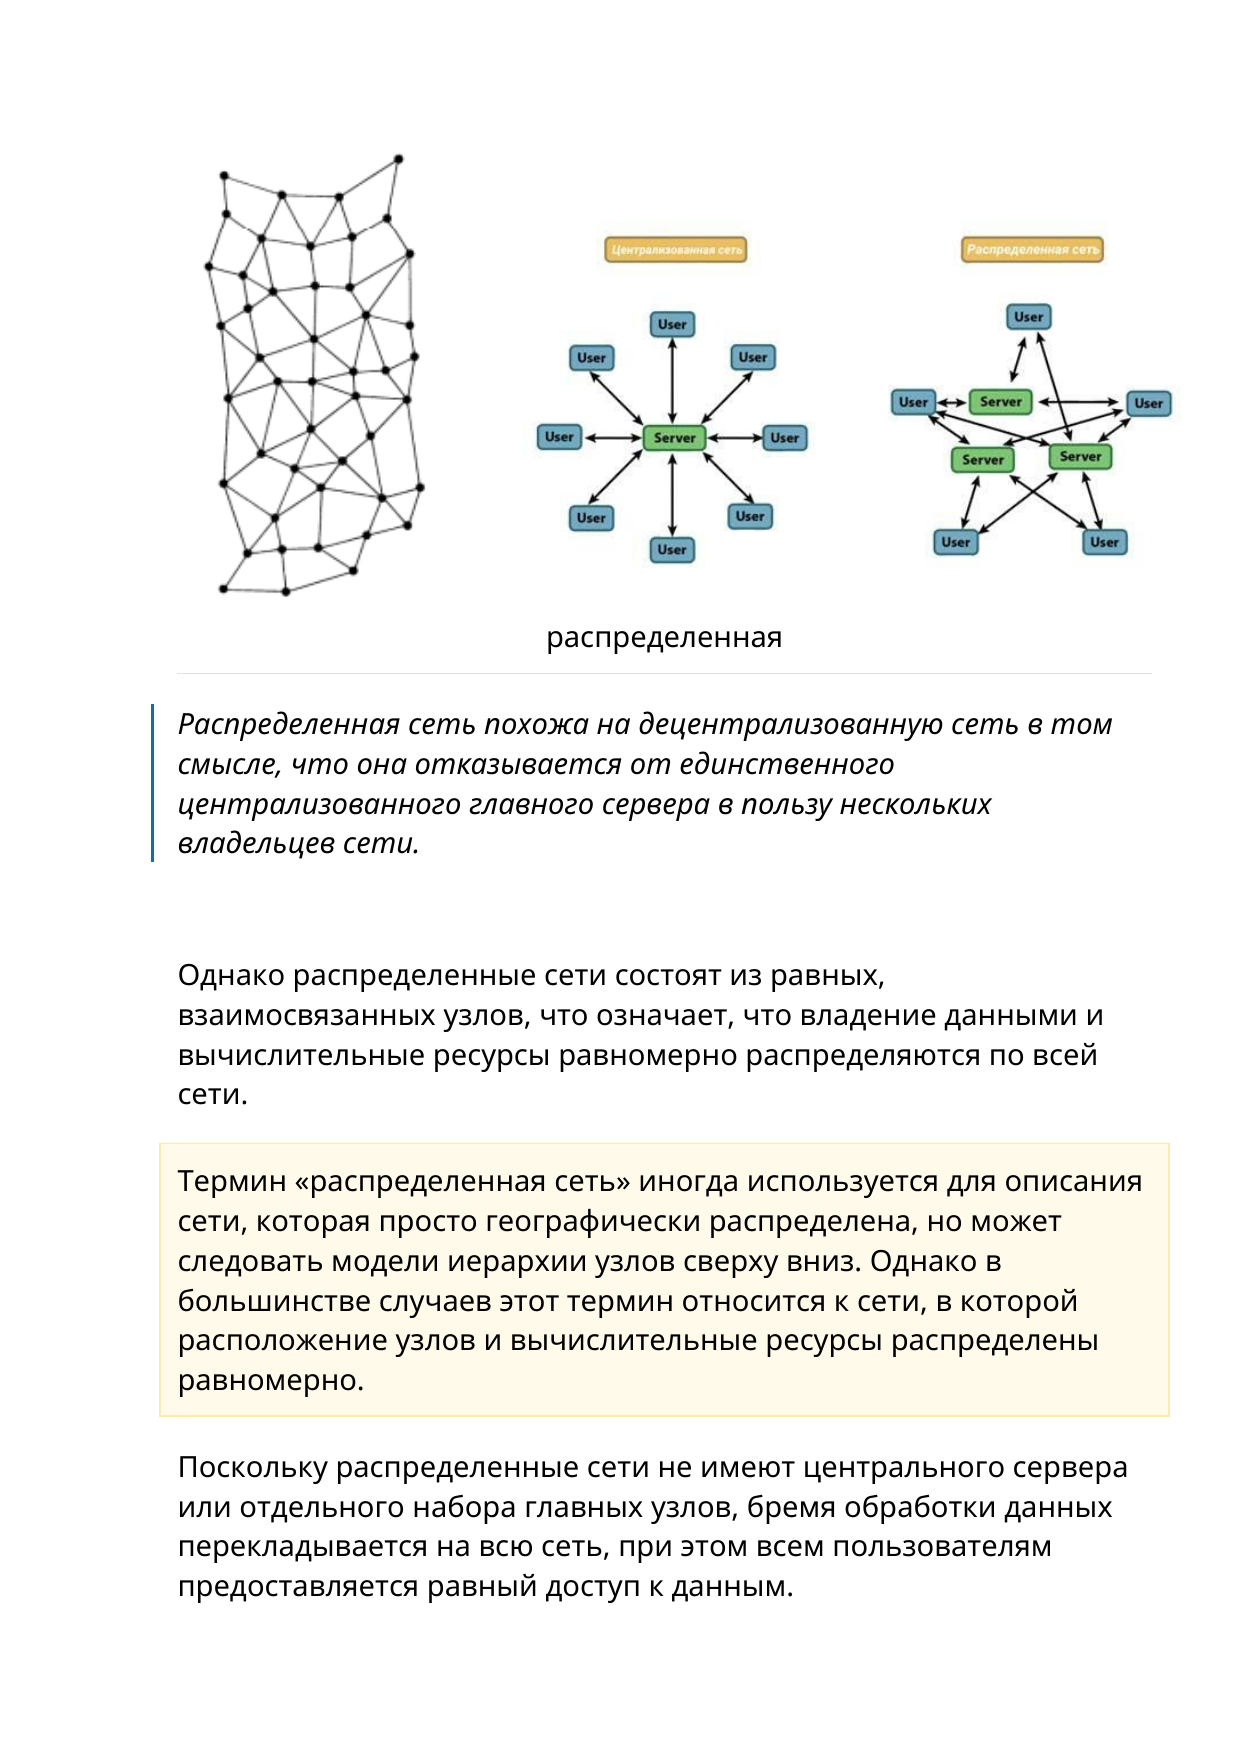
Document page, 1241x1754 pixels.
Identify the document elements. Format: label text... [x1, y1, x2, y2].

text Однако распределенные сети состоят из равных, взаимосвязанных узлов, что означает, что владение данными и вычислительные ресурсы равномерно распределяются по всей сети. [177, 954, 1152, 1113]
text Распределенная сеть похожа на децентрализованную сеть в том смысле, что она отказывается от единственного централизованного главного сервера в пользу нескольких владельцев сети. [151, 703, 1152, 862]
text Поскольку распределенные сети не имеют центрального сервера или отдельного набора главных узлов, бремя обработки данных перекладывается на всю сеть, при этом всем пользователям предоставляется равный доступ к данным. [177, 1446, 1152, 1605]
picture [190, 126, 475, 617]
text Термин «распределенная сеть» иногда используется для описания сети, которая просто географически распределена, но может следовать модели иерархии узлов сверху вниз. Однако в большинстве случаев этот термин относится к сети, в которой расположение узлов и вычислительные ресурсы распределены равномерно. [161, 1144, 1168, 1415]
picture [505, 221, 1217, 579]
